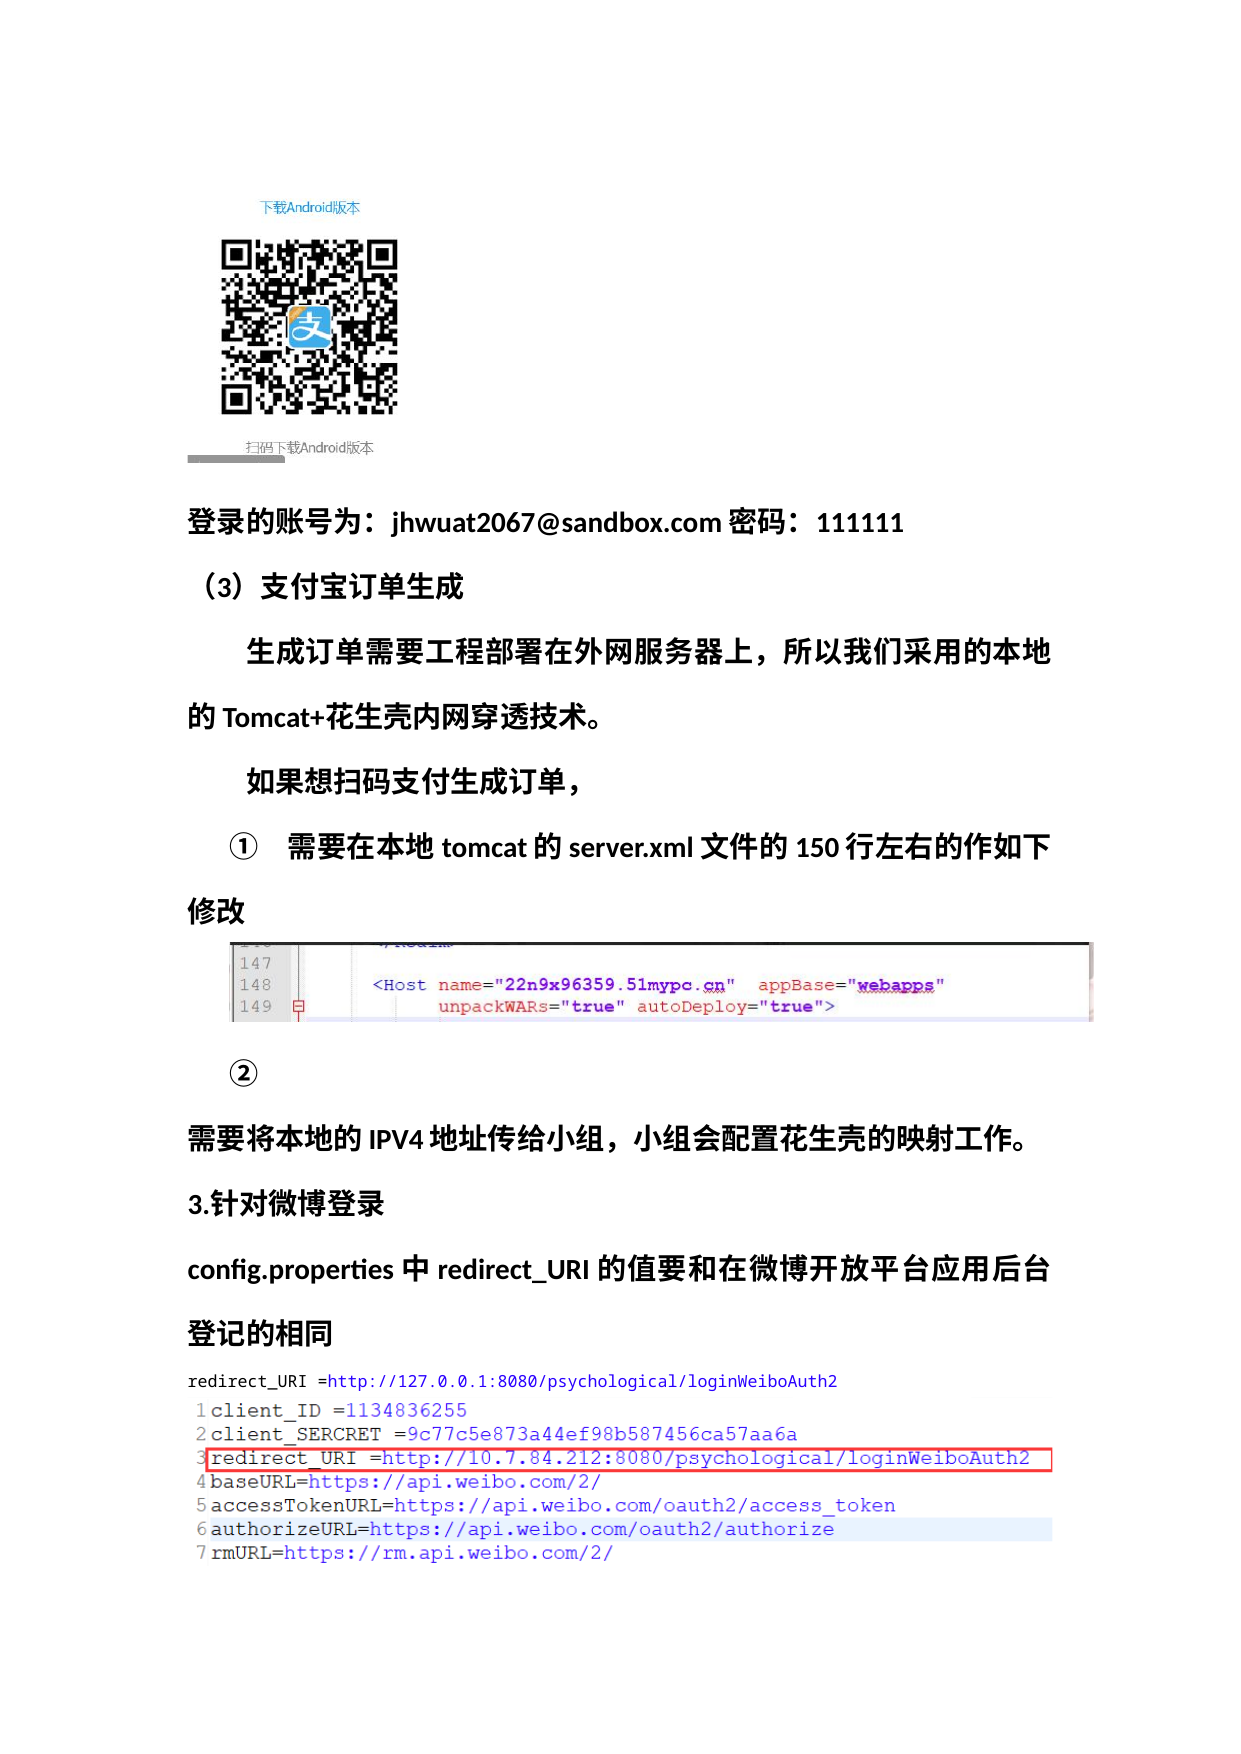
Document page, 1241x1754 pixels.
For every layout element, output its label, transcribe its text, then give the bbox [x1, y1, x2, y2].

list redirect_URI =http://127.0.0.1:8080/psychological/loginWeiboAuth2 [187, 1364, 1053, 1397]
picture [187, 1397, 1053, 1566]
list 如果想扫码支付生成订单， [187, 747, 1053, 812]
list 3.针对微博登录 [187, 1169, 1053, 1234]
list config.properties中redirect_URI的值要和在微博开放平台应用后台登记的相同 [187, 1234, 1053, 1364]
picture [187, 162, 446, 463]
list 需要在本地tomcat的server.xml文件的150行左右的作如下修改 [187, 812, 1053, 942]
list 生成订单需要工程部署在外网服务器上，所以我们采用的本地的Tomcat+花生壳内网穿透技术。 [187, 617, 1053, 747]
list 登录的账号为：jhwuat2067@sandbox.com密码：111111 [187, 487, 1053, 552]
list 支付宝订单生成 [187, 552, 1053, 617]
picture [229, 942, 1094, 1022]
list 需要将本地的IPV4地址传给小组，小组会配置花生壳的映射工作。 [187, 1104, 1053, 1169]
